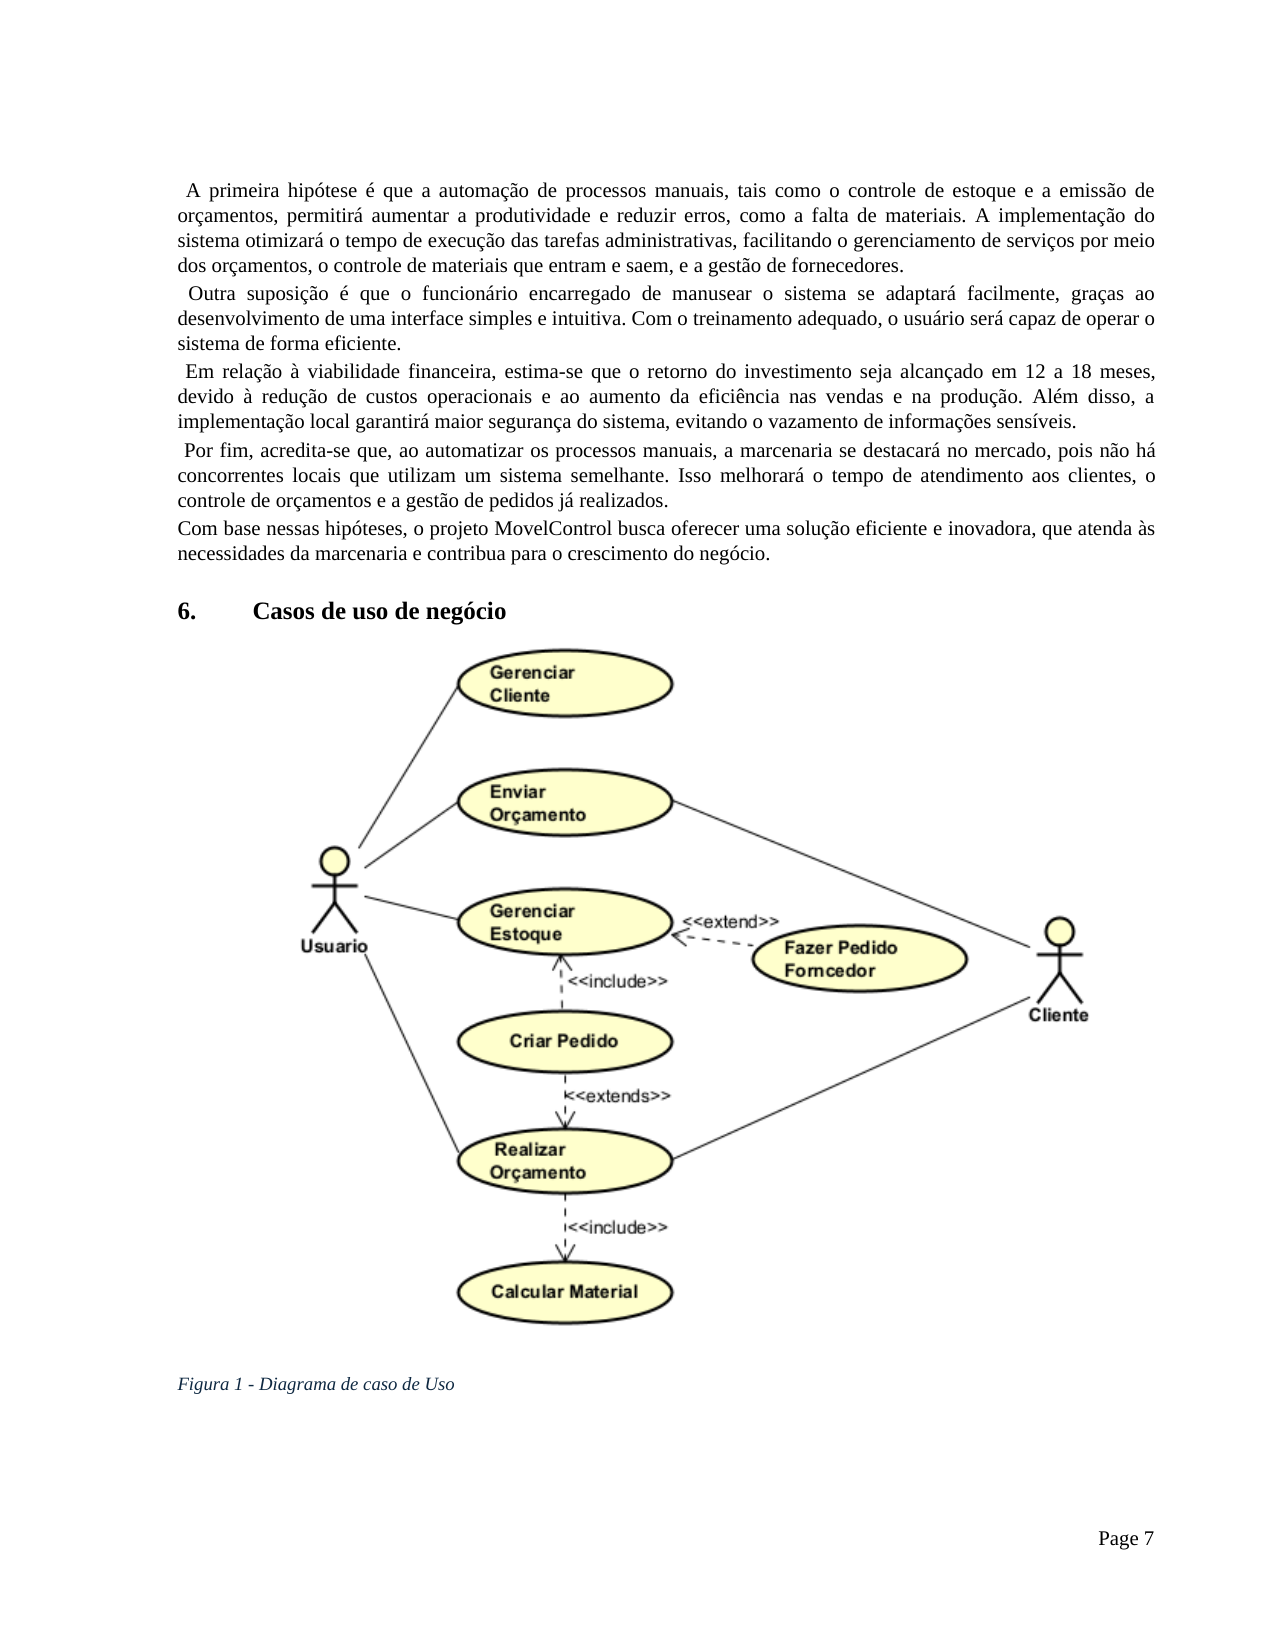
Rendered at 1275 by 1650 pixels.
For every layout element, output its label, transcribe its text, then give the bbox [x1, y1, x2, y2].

subtitle Casos de uso de negócio [177, 596, 1157, 625]
text Com base nessas hipóteses, o projeto MovelControl busca oferecer uma solução eficiente e inovadora, que atenda às necessidades da marcenaria e contribua para o crescimento do negócio. [177, 515, 1157, 565]
text A primeira hipótese é que a automação de processos manuais, tais como o controle de estoque e a emissão de orçamentos, permitirá aumentar a produtividade e reduzir erros, como a falta de materiais. A implementação do sistema otimizará o tempo de execução das tarefas administrativas, facilitando o gerenciamento de serviços por meio dos orçamentos, o controle de materiais que entram e saem, e a gestão de fornecedores. [177, 177, 1157, 277]
text Por fim, acredita-se que, ao automatizar os processos manuais, a marcenaria se destacará no mercado, pois não há concorrentes locais que utilizam um sistema semelhante. Isso melhorará o tempo de atendimento aos clientes, o controle de orçamentos e a gestão de pedidos já realizados. [177, 437, 1157, 512]
picture [177, 627, 1157, 1370]
text Outra suposição é que o funcionário encarregado de manusear o sistema se adaptará facilmente, graças ao desenvolvimento de uma interface simples e intuitiva. Com o treinamento adequado, o usuário será capaz de operar o sistema de forma eficiente. [177, 280, 1157, 355]
text Em relação à viabilidade financeira, estima-se que o retorno do investimento seja alcançado em 12 a 18 meses, devido à redução de custos operacionais e ao aumento da eficiência nas vendas e na produção. Além disso, a implementação local garantirá maior segurança do sistema, evitando o vazamento de informações sensíveis. [177, 358, 1157, 433]
